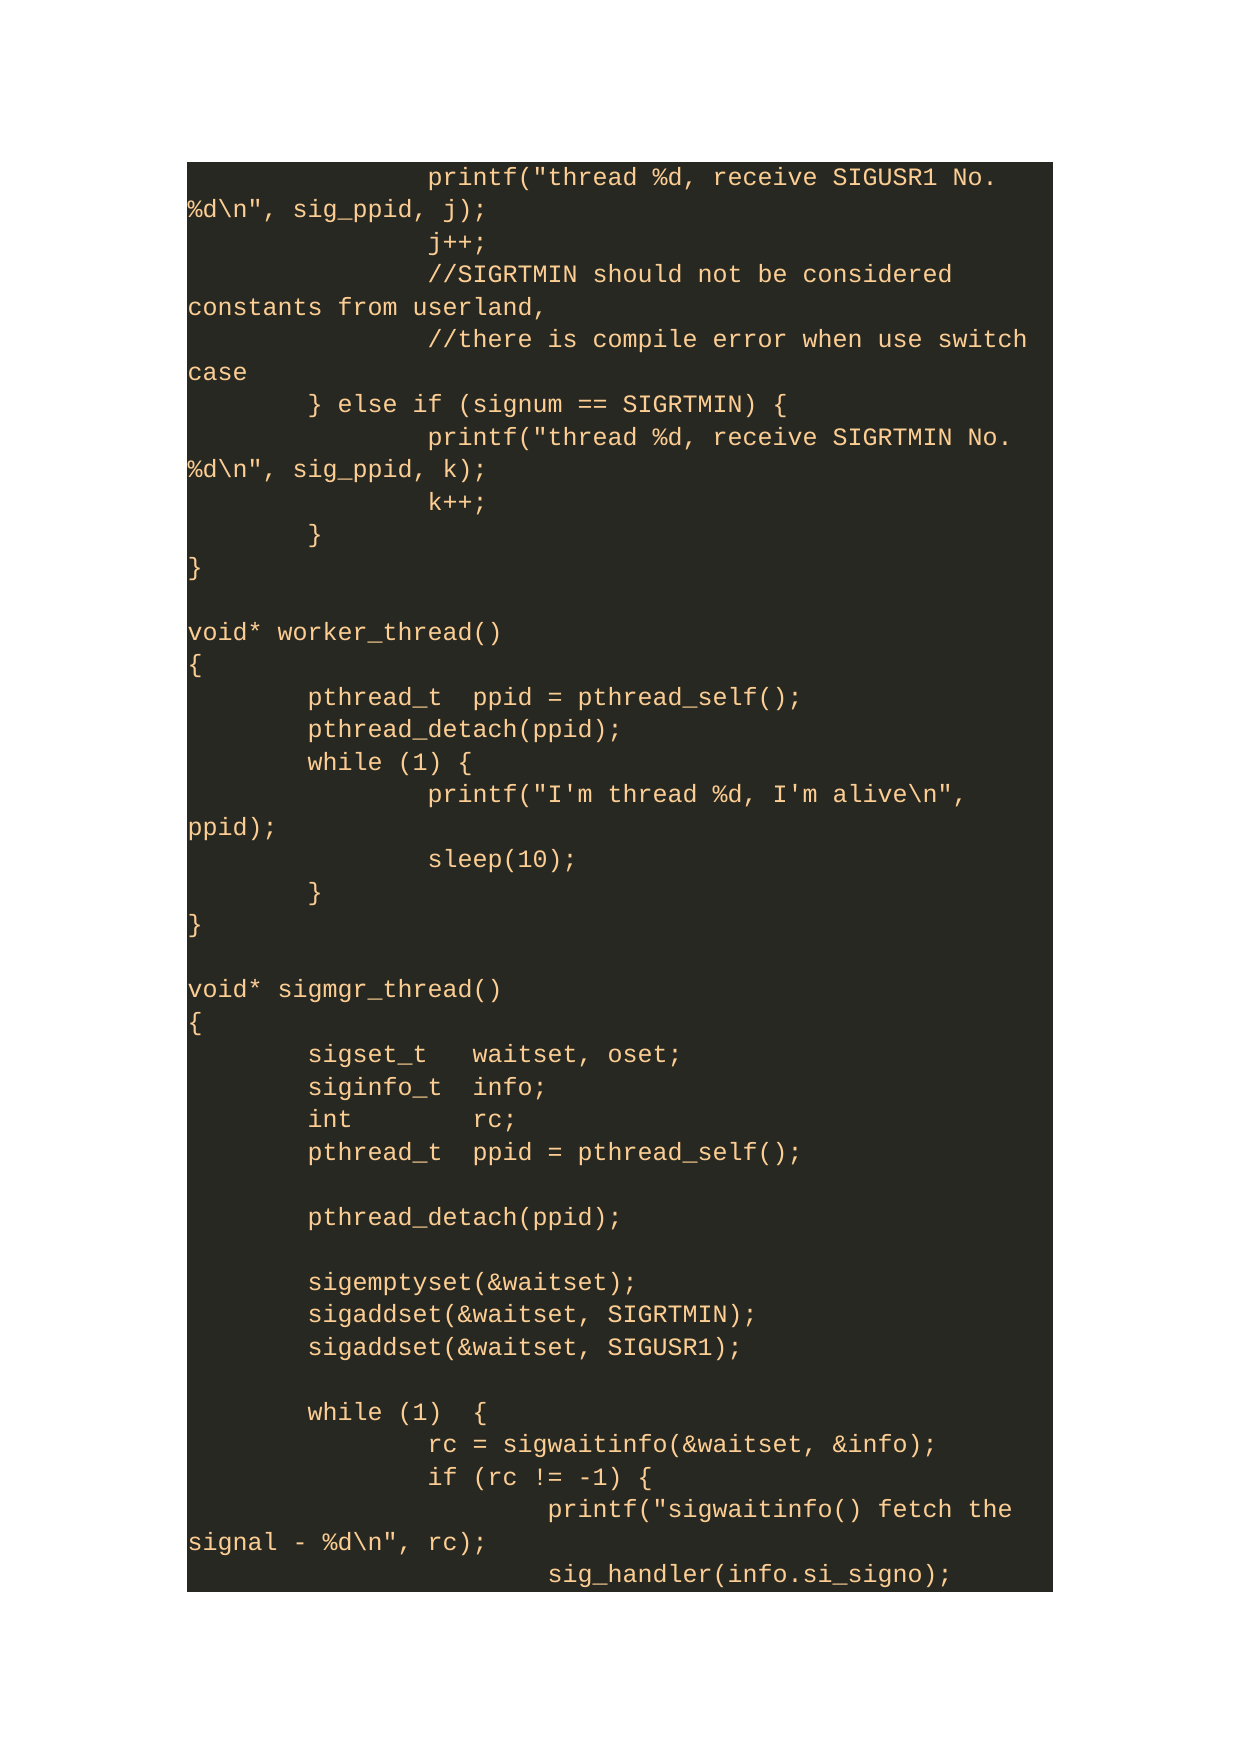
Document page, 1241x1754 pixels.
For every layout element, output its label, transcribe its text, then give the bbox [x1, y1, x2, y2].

text printf("thread %d, receive SIGUSR1 No. %d\n", sig_ppid, j); [187, 162, 1053, 227]
text rc = sigwaitinfo(&waitset, &info); [187, 1429, 1053, 1462]
text } else if (signum == SIGRTMIN) { [187, 389, 1053, 422]
text while (1) { [187, 747, 1053, 779]
text void* worker_thread() [187, 617, 1053, 649]
text pthread_t ppid = pthread_self(); [187, 1137, 1053, 1169]
text printf("thread %d, receive SIGRTMIN No. %d\n", sig_ppid, k); [187, 422, 1053, 487]
text { [187, 649, 1053, 682]
text //SIGRTMIN should not be considered constants from userland, [187, 259, 1053, 324]
text siginfo_t info; [187, 1072, 1053, 1104]
text sigaddset(&waitset, SIGUSR1); [187, 1332, 1053, 1364]
text sleep(10); [187, 844, 1053, 877]
text printf("sigwaitinfo() fetch the signal - %d\n", rc); [187, 1494, 1053, 1559]
text } [187, 877, 1053, 909]
text while (1) { [187, 1397, 1053, 1429]
text //there is compile error when use switch case [187, 324, 1053, 389]
text } [187, 519, 1053, 552]
text k++; [187, 487, 1053, 519]
text sig_handler(info.si_signo); [187, 1559, 1053, 1592]
text pthread_t ppid = pthread_self(); [187, 682, 1053, 714]
text { [187, 1007, 1053, 1039]
text } [187, 909, 1053, 942]
text sigset_t waitset, oset; [187, 1039, 1053, 1072]
text if (rc != -1) { [187, 1462, 1053, 1494]
text } [187, 552, 1053, 584]
text void* sigmgr_thread() [187, 974, 1053, 1007]
text sigemptyset(&waitset); [187, 1267, 1053, 1299]
text pthread_detach(ppid); [187, 714, 1053, 747]
text int rc; [187, 1104, 1053, 1137]
text j++; [187, 227, 1053, 259]
text printf("I'm thread %d, I'm alive\n", ppid); [187, 779, 1053, 844]
text sigaddset(&waitset, SIGRTMIN); [187, 1299, 1053, 1332]
text pthread_detach(ppid); [187, 1202, 1053, 1234]
